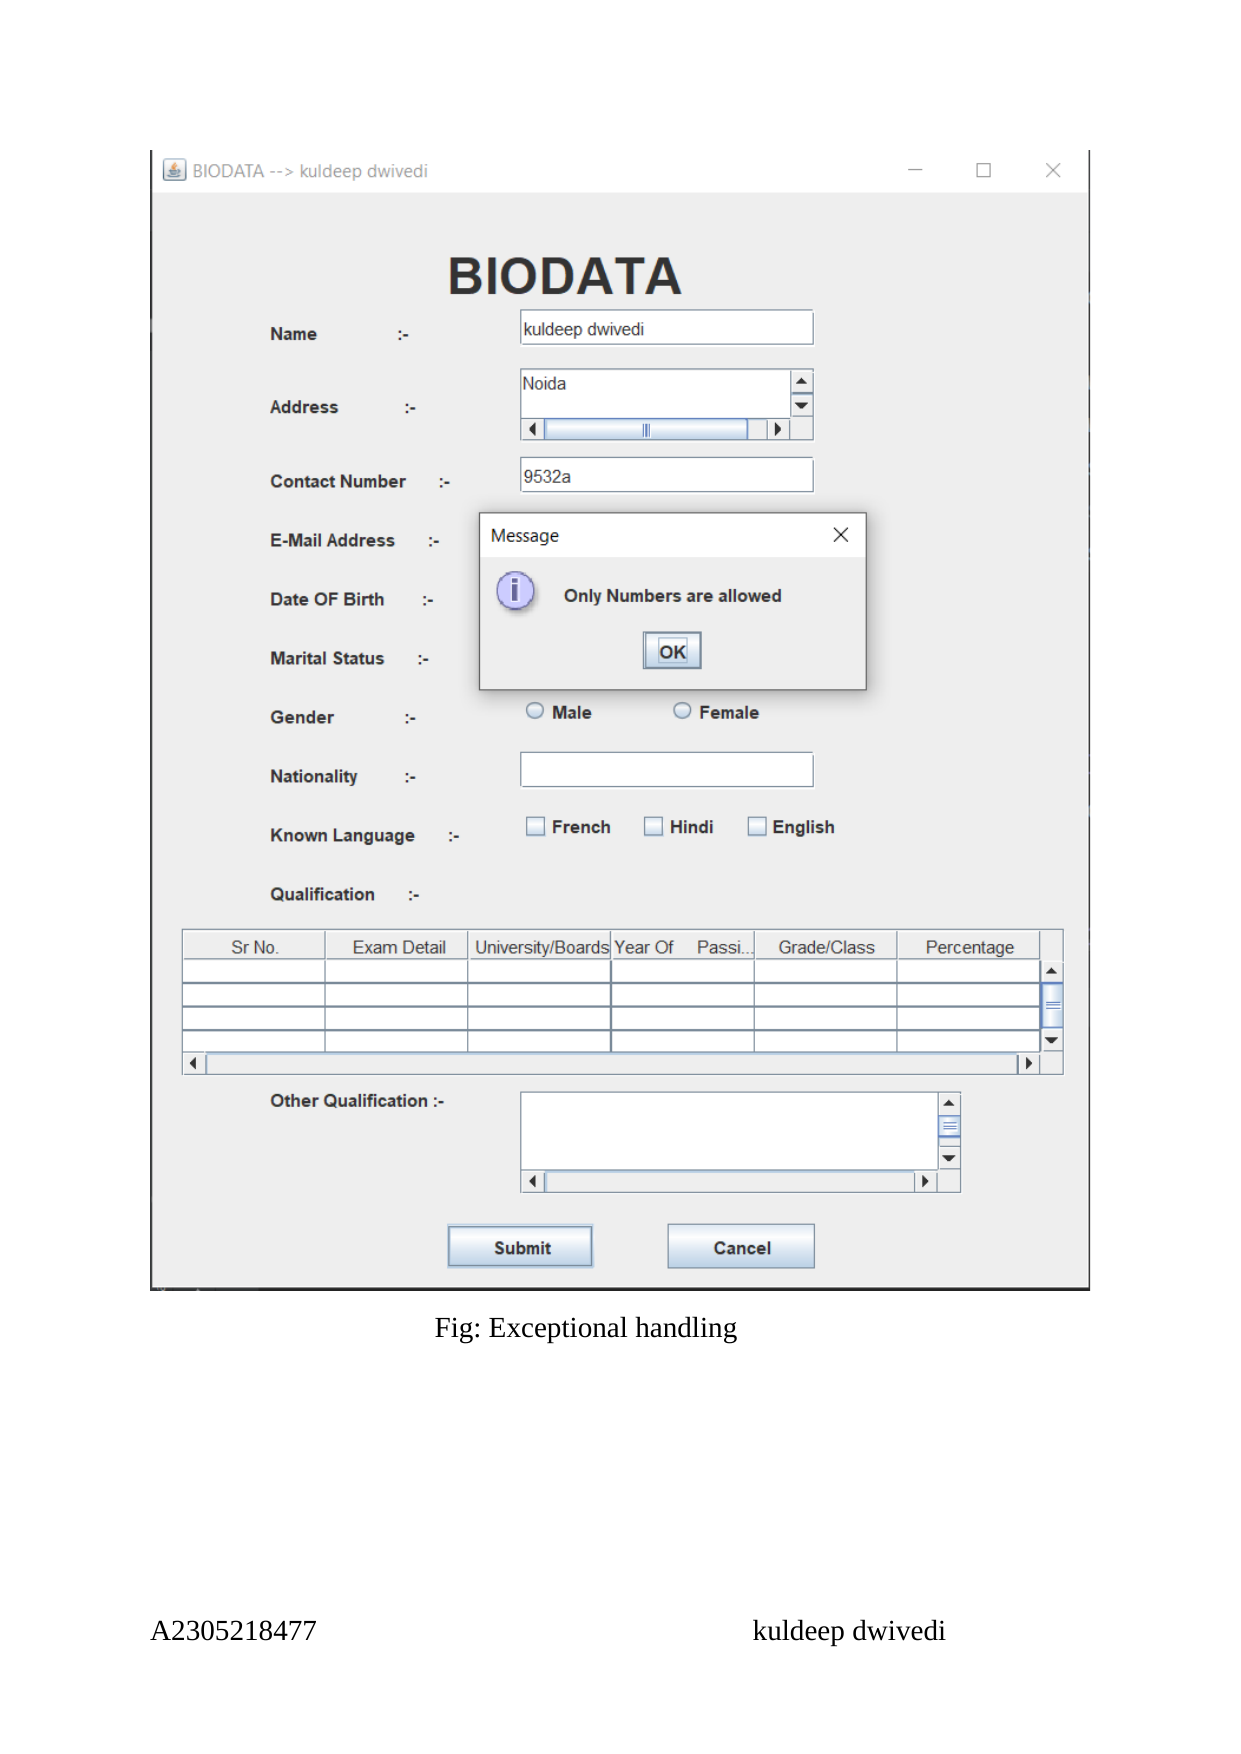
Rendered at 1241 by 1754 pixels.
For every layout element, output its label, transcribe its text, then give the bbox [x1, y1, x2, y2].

text Fig: Exceptional handling [150, 1310, 1090, 1343]
picture [150, 150, 1091, 1291]
